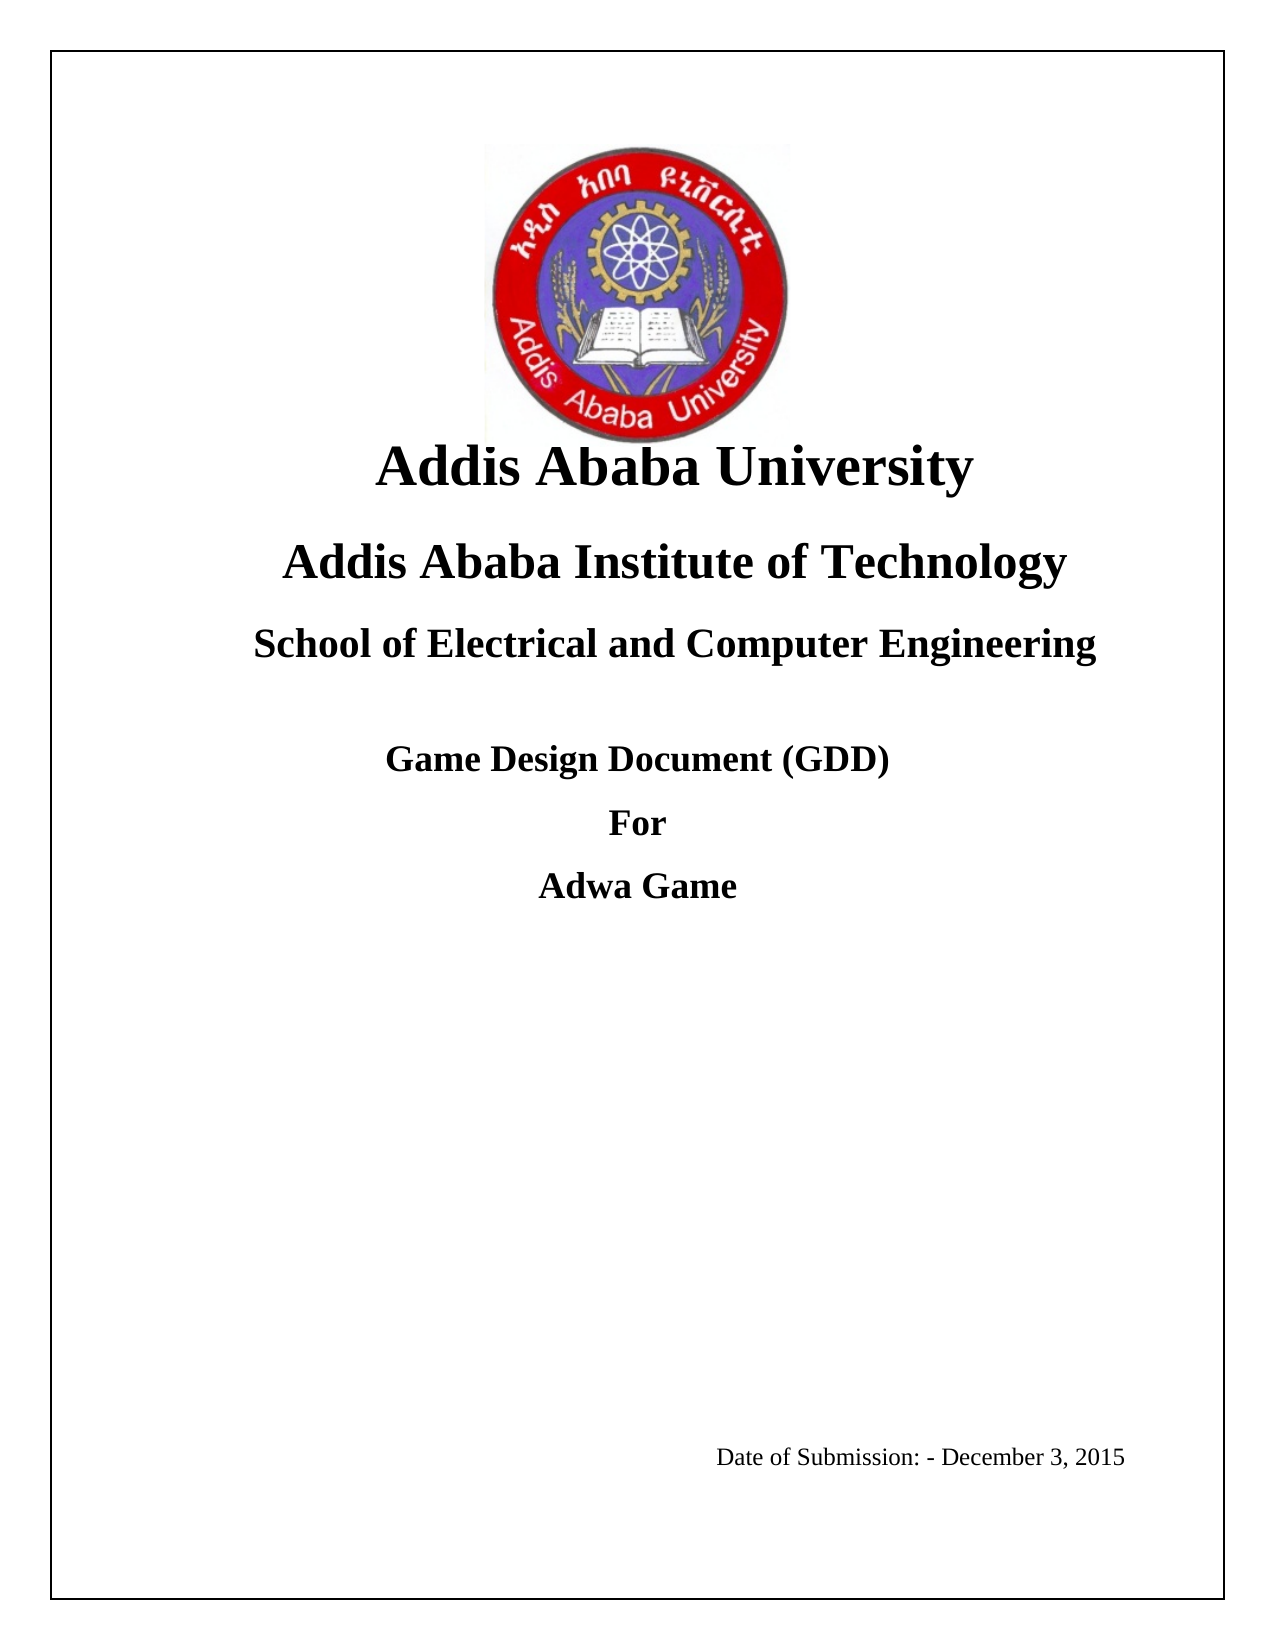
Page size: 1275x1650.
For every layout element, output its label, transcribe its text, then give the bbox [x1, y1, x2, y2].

text Game Design Document (GDD) [150, 737, 1125, 780]
list Addis Ababa University [225, 431, 1125, 498]
list School of Electrical and Computer Engineering [225, 618, 1125, 666]
text For [150, 800, 1125, 843]
text Date of Submission: - December 3, 2015 [150, 1442, 1125, 1471]
list Addis Ababa Institute of Technology [225, 532, 1125, 589]
text Adwa Game [150, 863, 1125, 906]
picture [484, 144, 791, 447]
